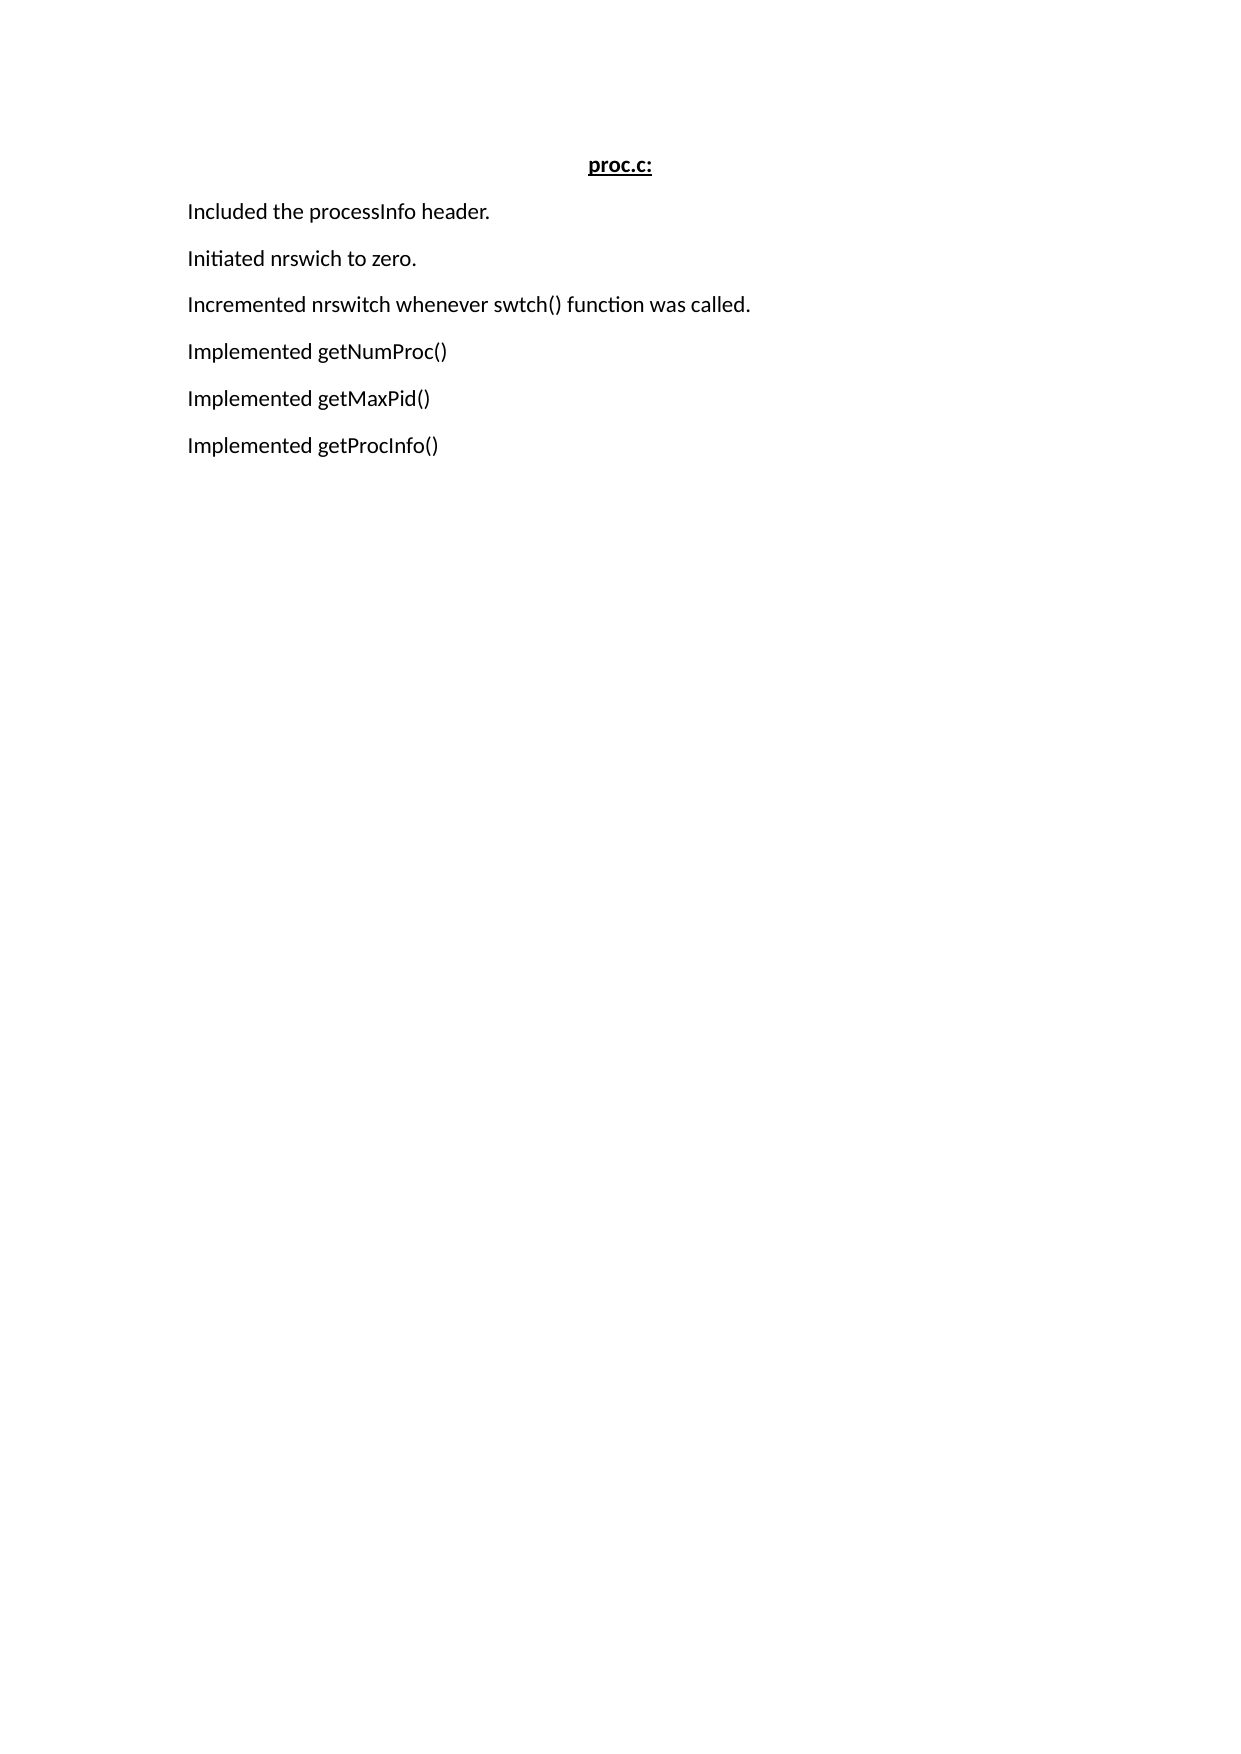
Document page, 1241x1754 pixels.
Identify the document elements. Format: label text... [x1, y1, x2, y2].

text Implemented getMaxPid() [187, 384, 1053, 412]
text Incremented nrswitch whenever swtch() function was called. [187, 291, 1053, 319]
text proc.c: [187, 150, 1053, 178]
text Implemented getNumProc() [187, 337, 1053, 366]
text Included the processInfo header. [187, 197, 1053, 225]
text Initiated nrswich to zero. [187, 244, 1053, 272]
text Implemented getProcInfo() [187, 431, 1053, 459]
